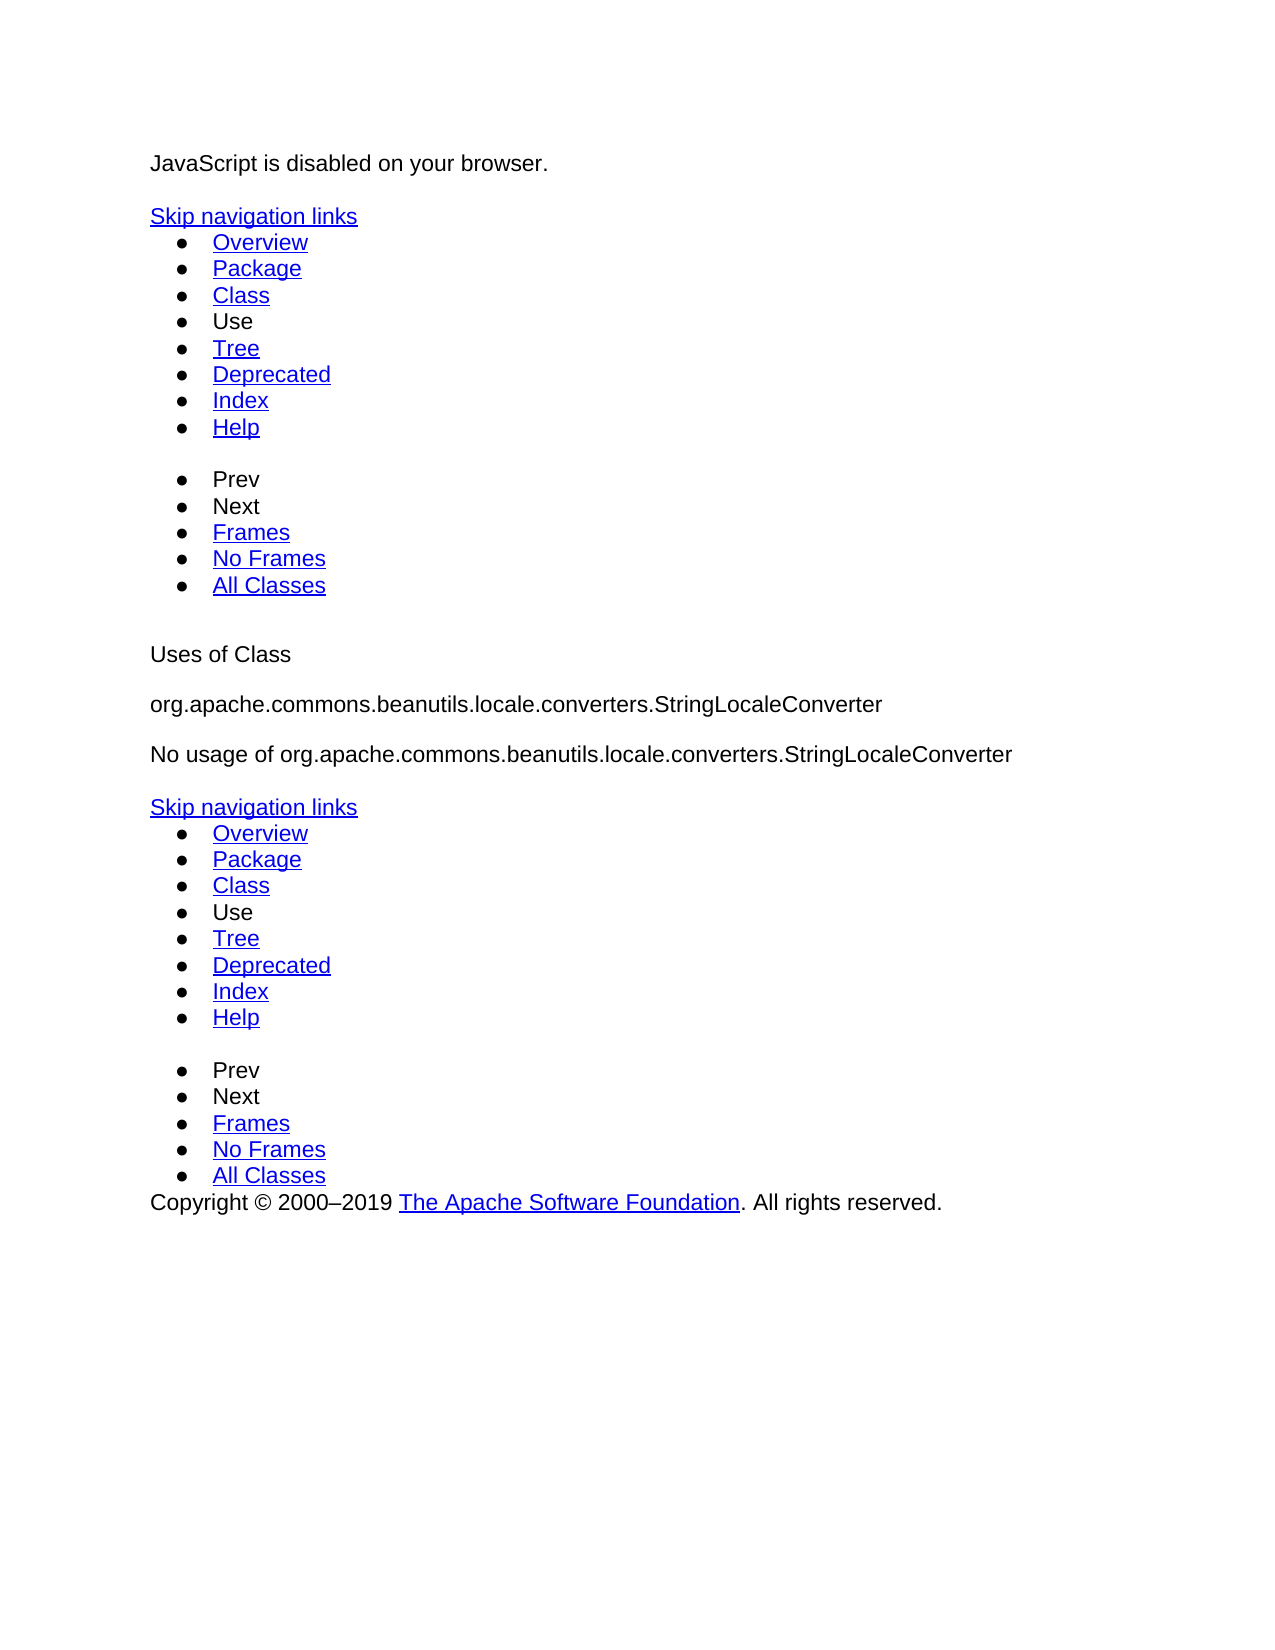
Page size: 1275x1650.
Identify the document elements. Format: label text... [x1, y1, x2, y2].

text Skip navigation links [150, 203, 1125, 229]
list Help [175, 413, 1125, 440]
list Index [175, 978, 1125, 1004]
list Deprecated [175, 361, 1125, 387]
list Next [175, 493, 1125, 519]
text Copyright © 2000–2019 The Apache Software Foundation. All rights reserved. [150, 1189, 1125, 1215]
text JavaScript is disabled on your browser. [150, 150, 1125, 176]
list Package [175, 846, 1125, 872]
list No Frames [175, 545, 1125, 572]
list Tree [175, 925, 1125, 952]
list Frames [175, 1110, 1125, 1136]
text Uses of Class [150, 641, 1125, 667]
list Class [175, 282, 1125, 308]
text No usage of org.apache.commons.beanutils.locale.converters.StringLocaleConverter [150, 741, 1125, 767]
list Tree [175, 334, 1125, 361]
list Help [175, 1004, 1125, 1031]
list Prev [175, 466, 1125, 493]
list Overview [175, 820, 1125, 846]
list All Classes [175, 1162, 1125, 1189]
list Frames [175, 519, 1125, 545]
text org.apache.commons.beanutils.locale.converters.StringLocaleConverter [150, 691, 1125, 717]
list No Frames [175, 1136, 1125, 1162]
list Overview [175, 229, 1125, 255]
list Prev [175, 1057, 1125, 1083]
list Index [175, 387, 1125, 413]
list Next [175, 1083, 1125, 1110]
text Skip navigation links [150, 793, 1125, 820]
list All Classes [175, 572, 1125, 598]
list Deprecated [175, 952, 1125, 978]
list Use [175, 899, 1125, 925]
list Class [175, 872, 1125, 899]
list Package [175, 255, 1125, 282]
list Use [175, 308, 1125, 334]
